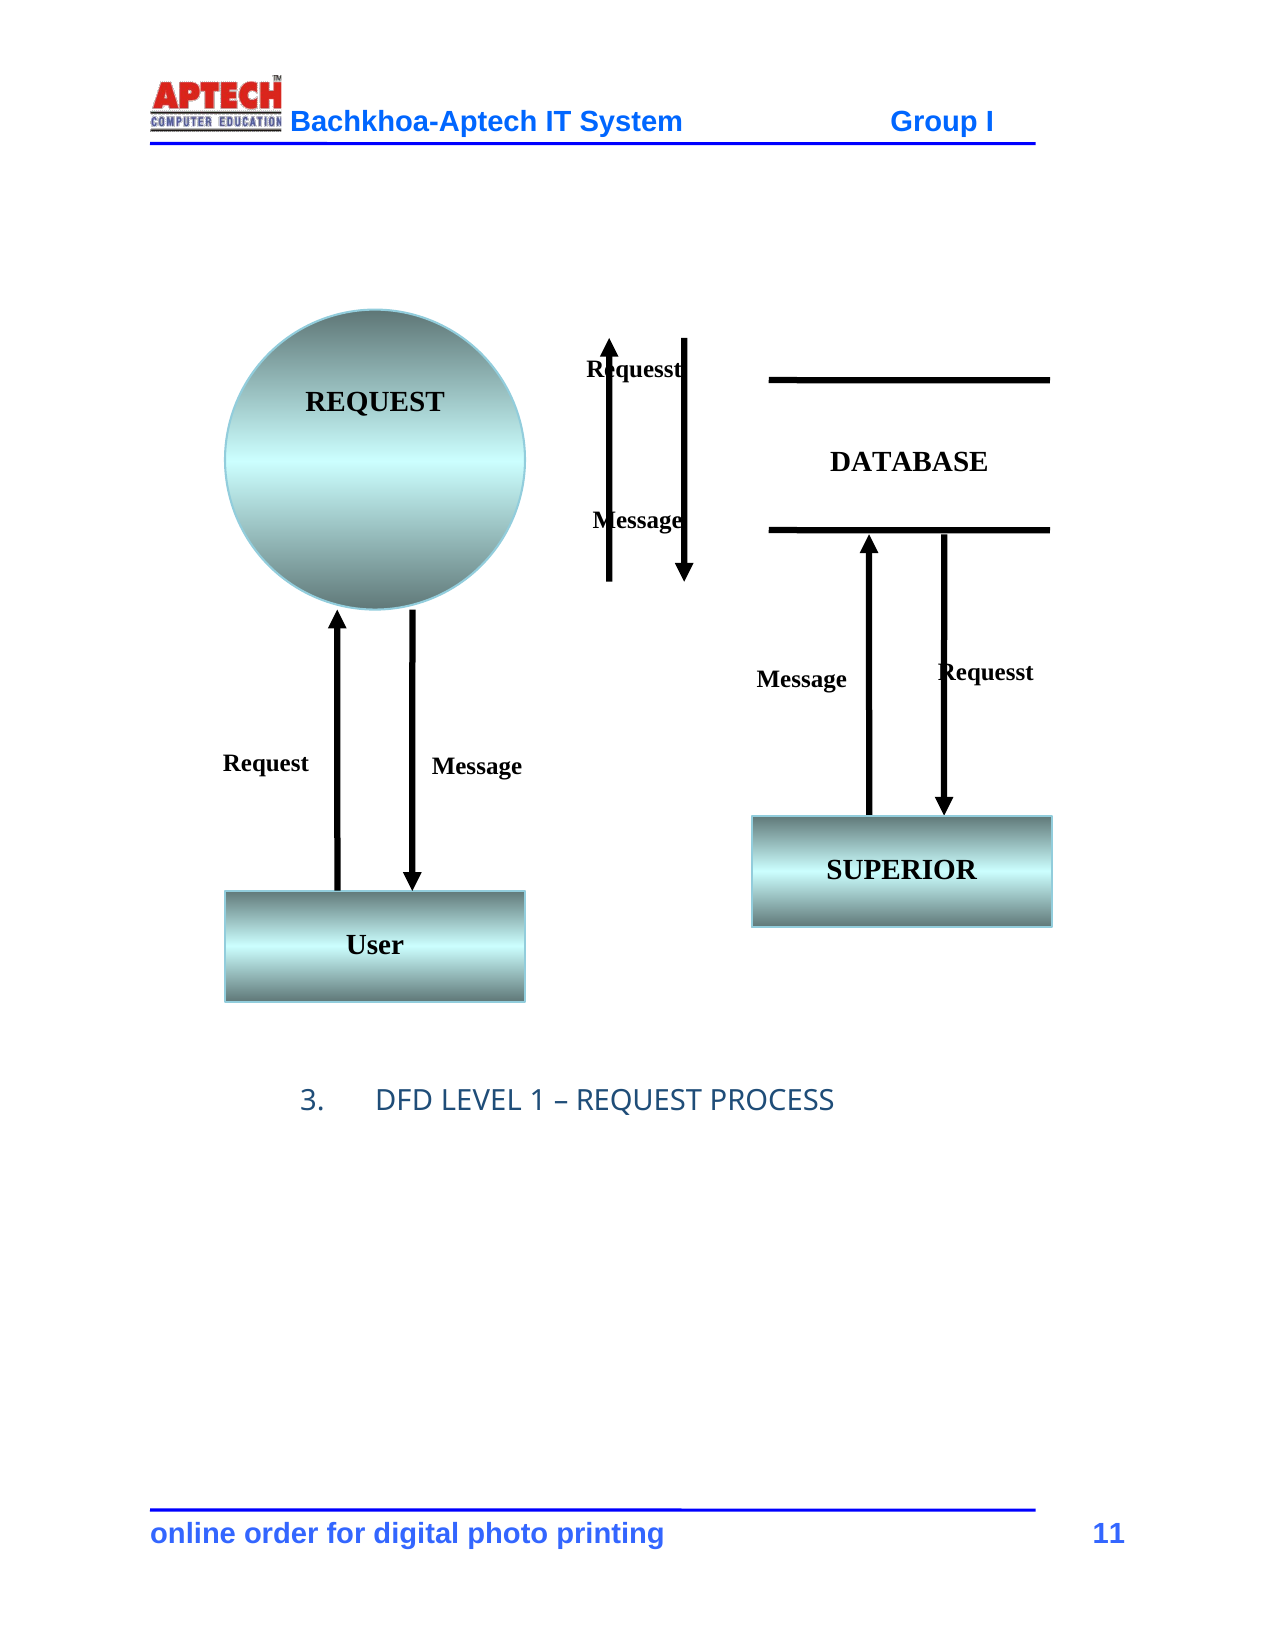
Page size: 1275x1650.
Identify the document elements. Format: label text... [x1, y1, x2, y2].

picture [150, 75, 282, 132]
subtitle DFD LEVEL 1 – REQUEST PROCESS [300, 1079, 1125, 1119]
